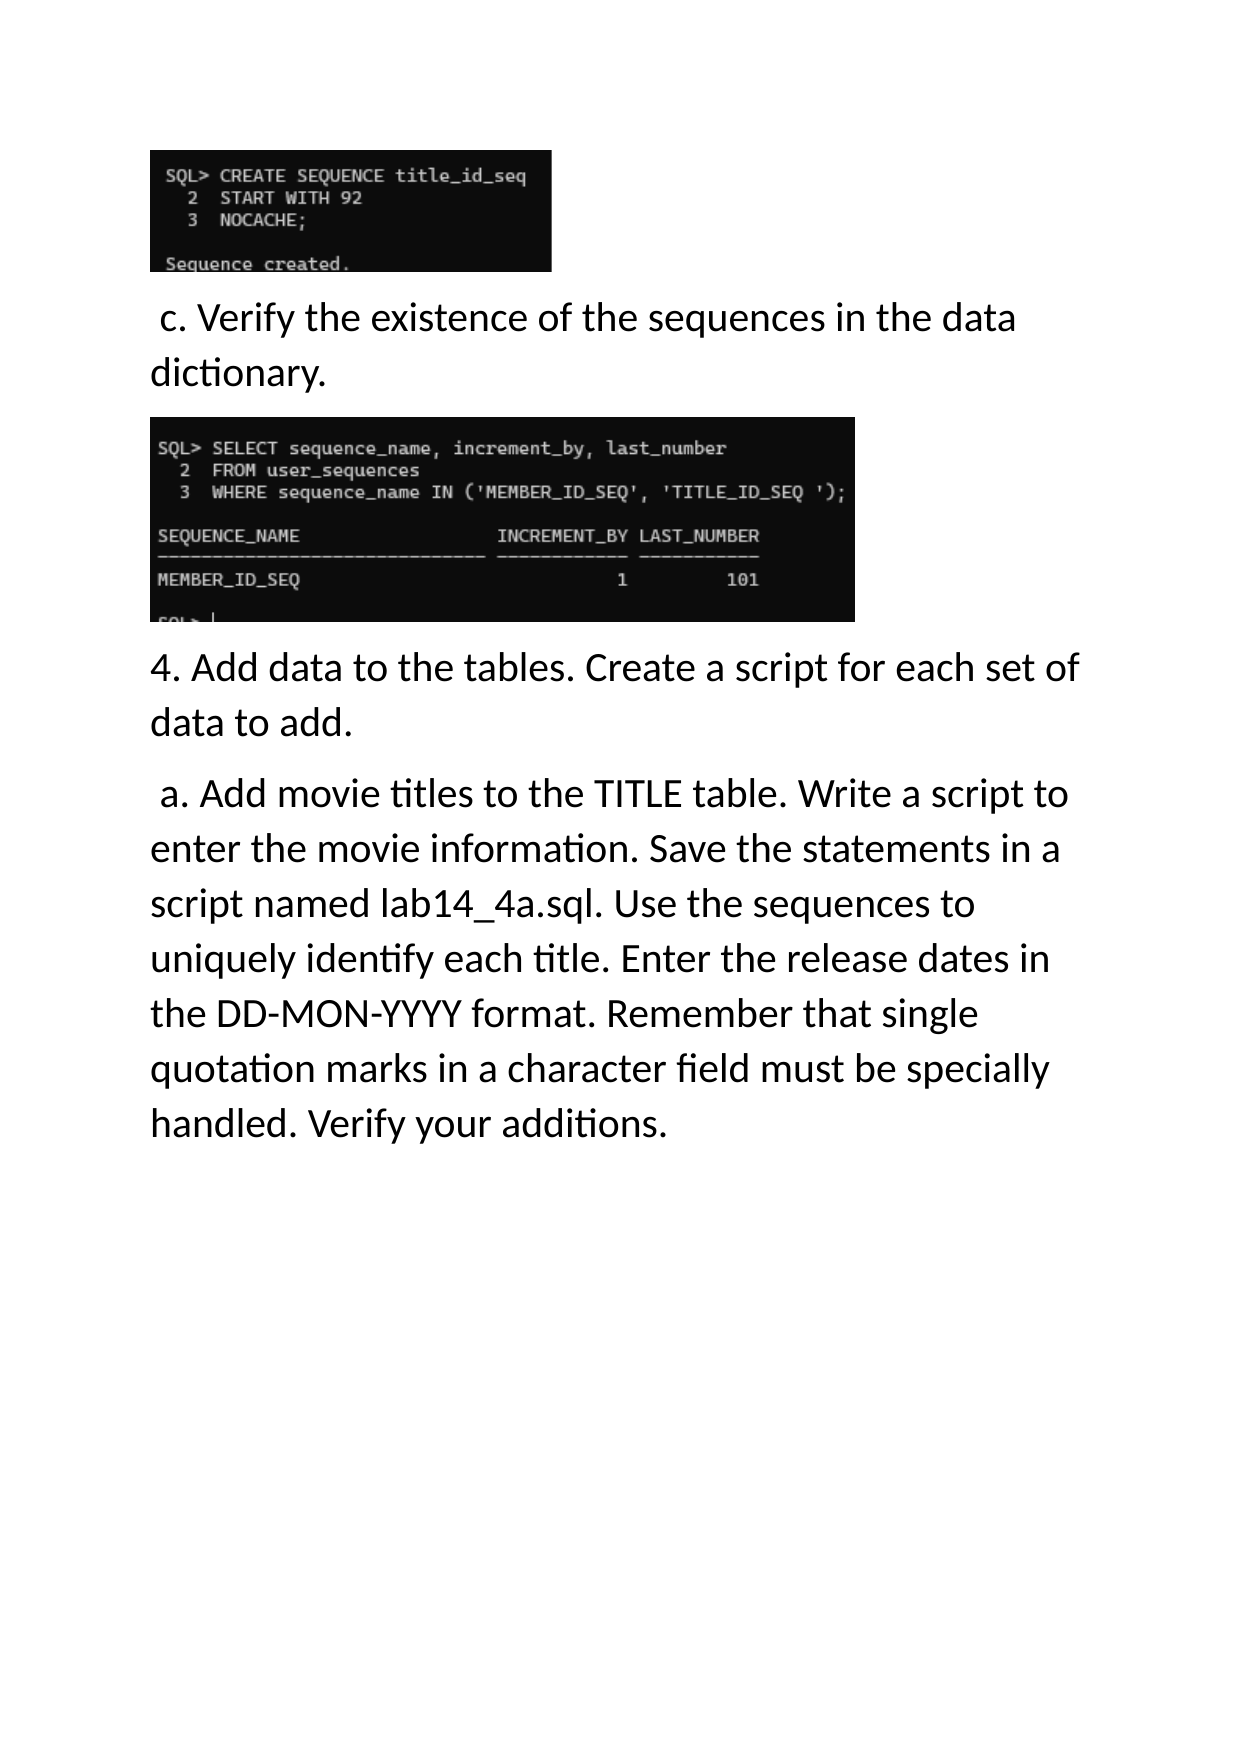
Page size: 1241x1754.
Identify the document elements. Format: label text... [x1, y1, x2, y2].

text a. Add movie titles to the TITLE table. Write a script to enter the movie information. Save the statements in a script named lab14_4a.sql. Use the sequences to uniquely identify each title. Enter the release dates in the DD-MON-YYYY format. Remember that single quotation marks in a character field must be specially handled. Verify your additions. [150, 767, 1090, 1147]
text c. Verify the existence of the sequences in the data dictionary. [150, 291, 1090, 396]
picture [150, 417, 855, 622]
picture [150, 150, 552, 272]
text 4. Add data to the tables. Create a script for each set of data to add. [150, 641, 1090, 747]
